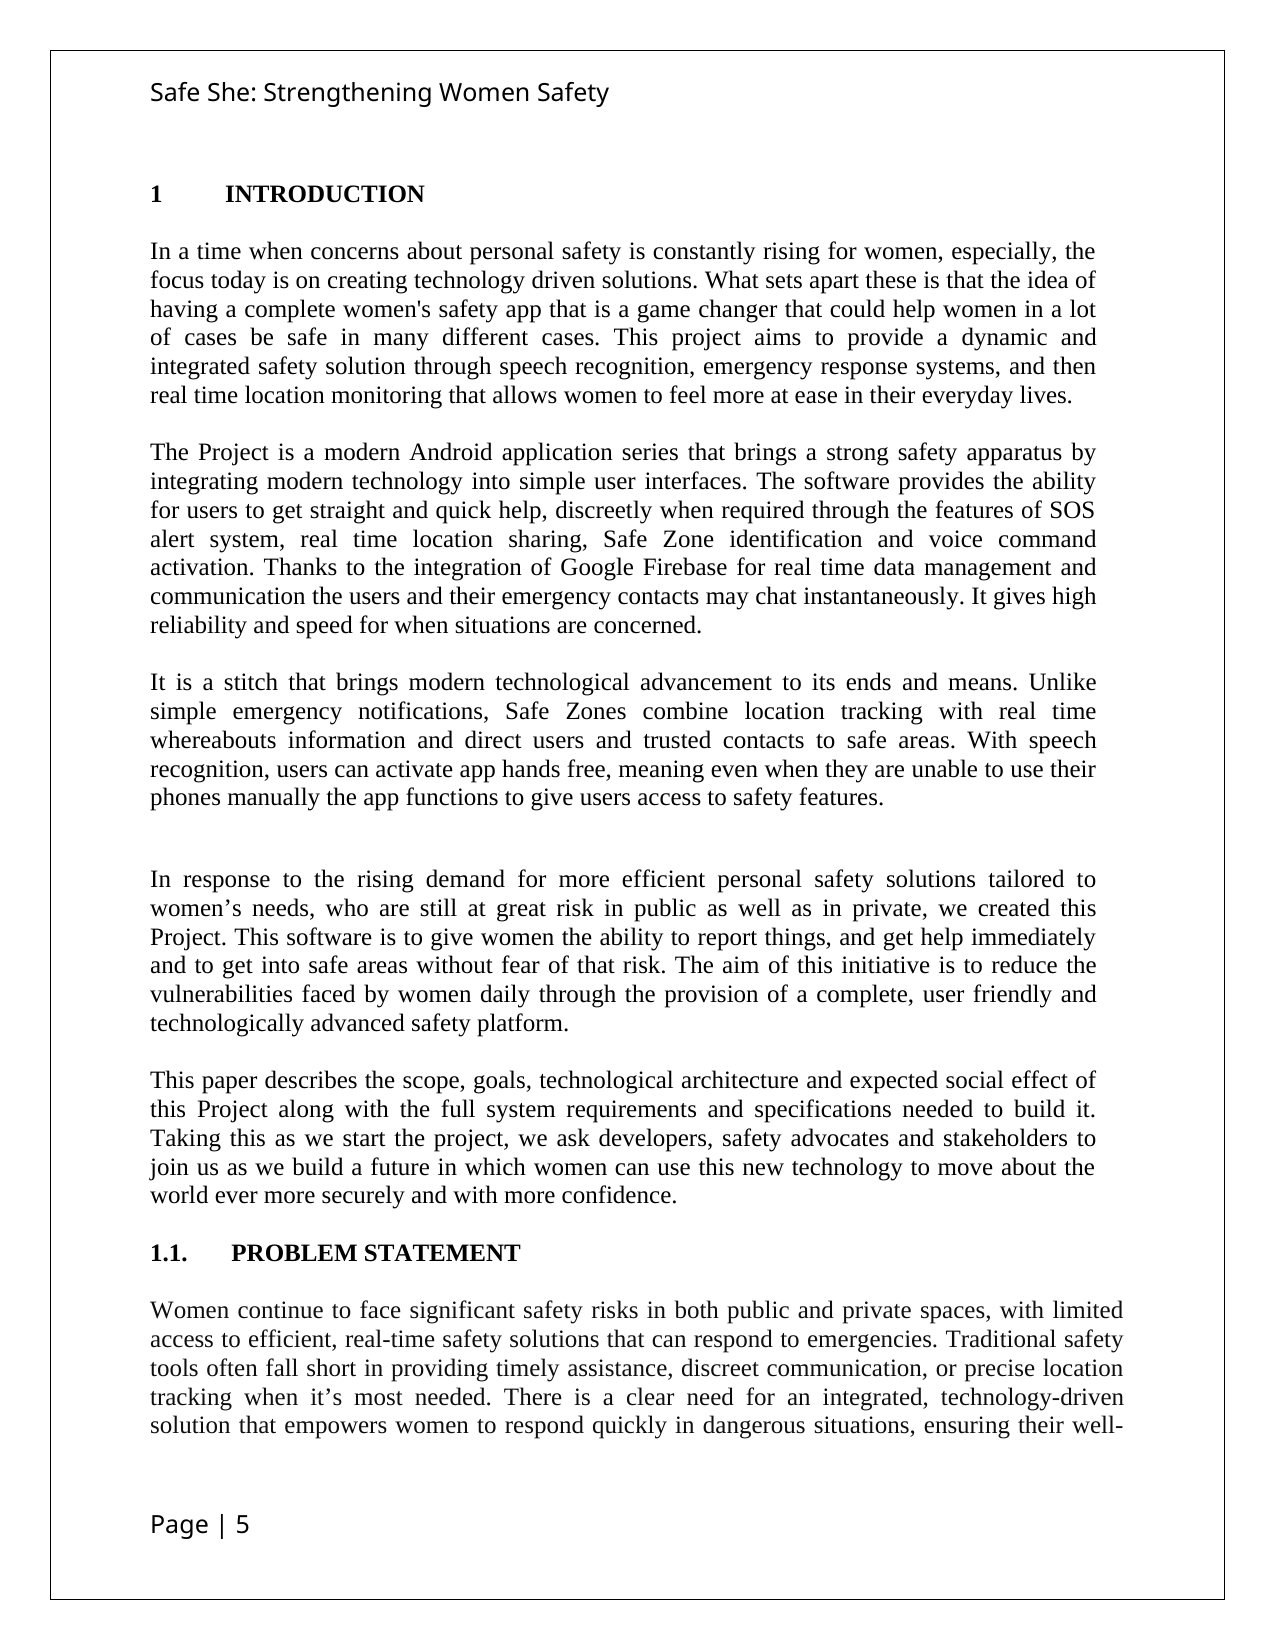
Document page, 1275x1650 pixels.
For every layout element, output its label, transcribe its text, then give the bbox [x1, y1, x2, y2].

text This paper describes the scope, goals, technological architecture and expected social effect of this Project along with the full system requirements and specifications needed to build it. Taking this as we start the project, we ask developers, safety advocates and stakeholders to join us as we build a future in which women can use this new technology to move about the world ever more securely and with more confidence. [150, 1065, 1097, 1209]
list PROBLEM STATEMENT [150, 1238, 1097, 1267]
text In a time when concerns about personal safety is constantly rising for women, especially, the focus today is on creating technology driven solutions. What sets apart these is that the idea of having a complete women's safety app that is a game changer that could help women in a lot of cases be safe in many different cases. This project aims to provide a dynamic and integrated safety solution through speech recognition, emergency response systems, and then real time location monitoring that allows women to feel more at ease in their everyday lives. [150, 236, 1097, 409]
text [150, 1295, 1125, 1439]
text The Project is a modern Android application series that brings a strong safety apparatus by integrating modern technology into simple user interfaces. The software provides the ability for users to get straight and quick help, discreetly when required through the features of SOS alert system, real time location sharing, Safe Zone identification and voice command activation. Thanks to the integration of Google Firebase for real time data management and communication the users and their emergency contacts may chat instantaneously. It gives high reliability and speed for when situations are concerned. [150, 437, 1097, 639]
text In response to the rising demand for more efficient personal safety solutions tailored to women’s needs, who are still at great risk in public as well as in private, we created this Project. This software is to give women the ability to report things, and get help immediately and to get into safe areas without fear of that risk. The aim of this initiative is to reduce the vulnerabilities faced by women daily through the provision of a complete, user friendly and technologically advanced safety platform. [150, 864, 1097, 1037]
text It is a stitch that brings modern technological advancement to its ends and means. Unlike simple emergency notifications, Safe Zones combine location tracking with real time whereabouts information and direct users and trusted contacts to safe areas. With speech recognition, users can activate app hands free, meaning even when they are unable to use their phones manually the app functions to give users access to safety features. [150, 667, 1097, 811]
subtitle 1 INTRODUCTION [150, 179, 1125, 207]
